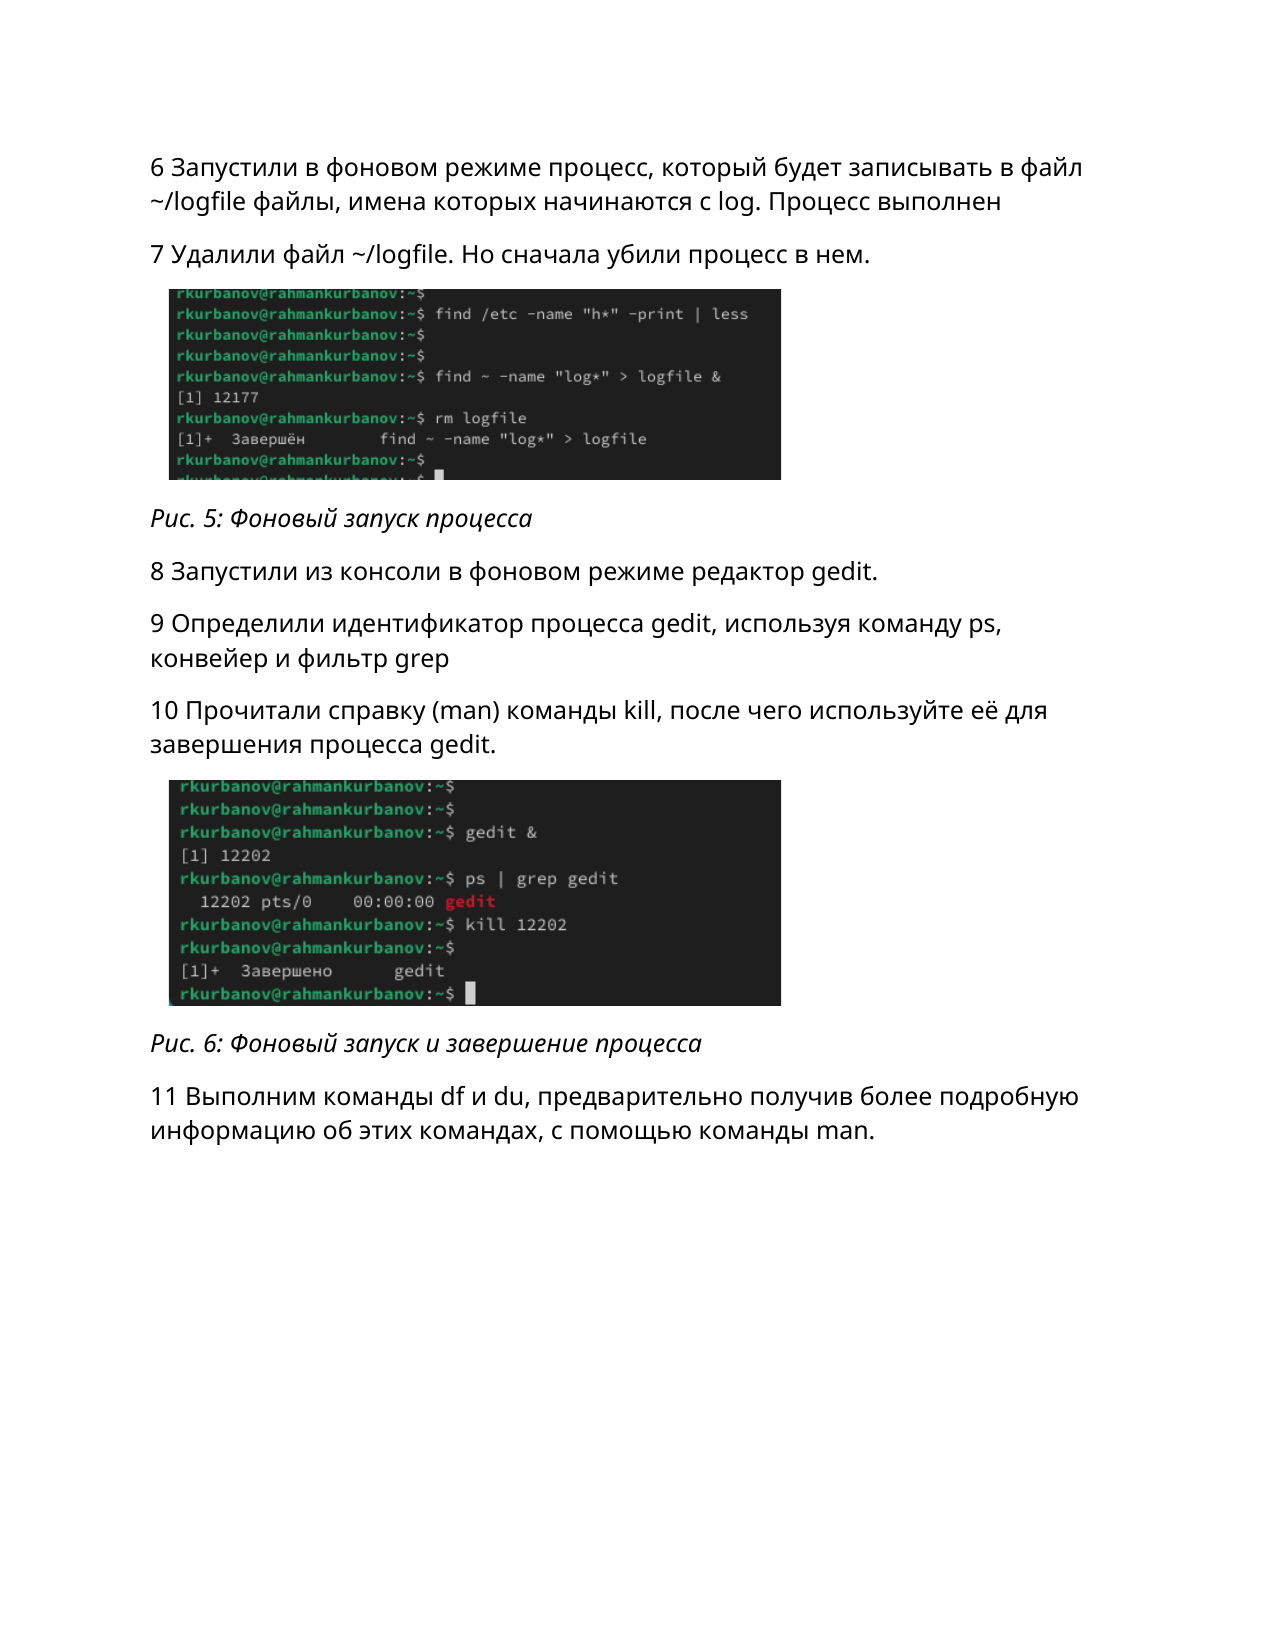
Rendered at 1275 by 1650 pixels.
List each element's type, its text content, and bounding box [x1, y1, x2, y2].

text 11 Выполним команды df и du, предварительно получив более подробную информацию об этих командах, с помощью команды man. [150, 1079, 1125, 1147]
text 7 Удалили файл ~/logfile. Но сначала убили процесс в нем. [150, 237, 1125, 271]
text 6 Запустили в фоновом режиме процесс, который будет записывать в файл ~/logfile файлы, имена которых начинаются с log. Процесс выполнен [150, 150, 1125, 218]
text 9 Определили идентификатор процесса gedit, используя команду ps, конвейер и фильтр grep [150, 606, 1125, 674]
text 8 Запустили из консоли в фоновом режиме редактор gedit. [150, 553, 1125, 587]
text 10 Прочитали справку (man) команды kill, после чего используйте её для завершения процесса gedit. [150, 693, 1125, 761]
picture [168, 780, 782, 1006]
text Рис. 6: Фоновый запуск и завершение процесса [150, 1026, 1125, 1060]
text Рис. 5: Фоновый запуск процесса [150, 501, 1125, 534]
picture [168, 289, 782, 480]
